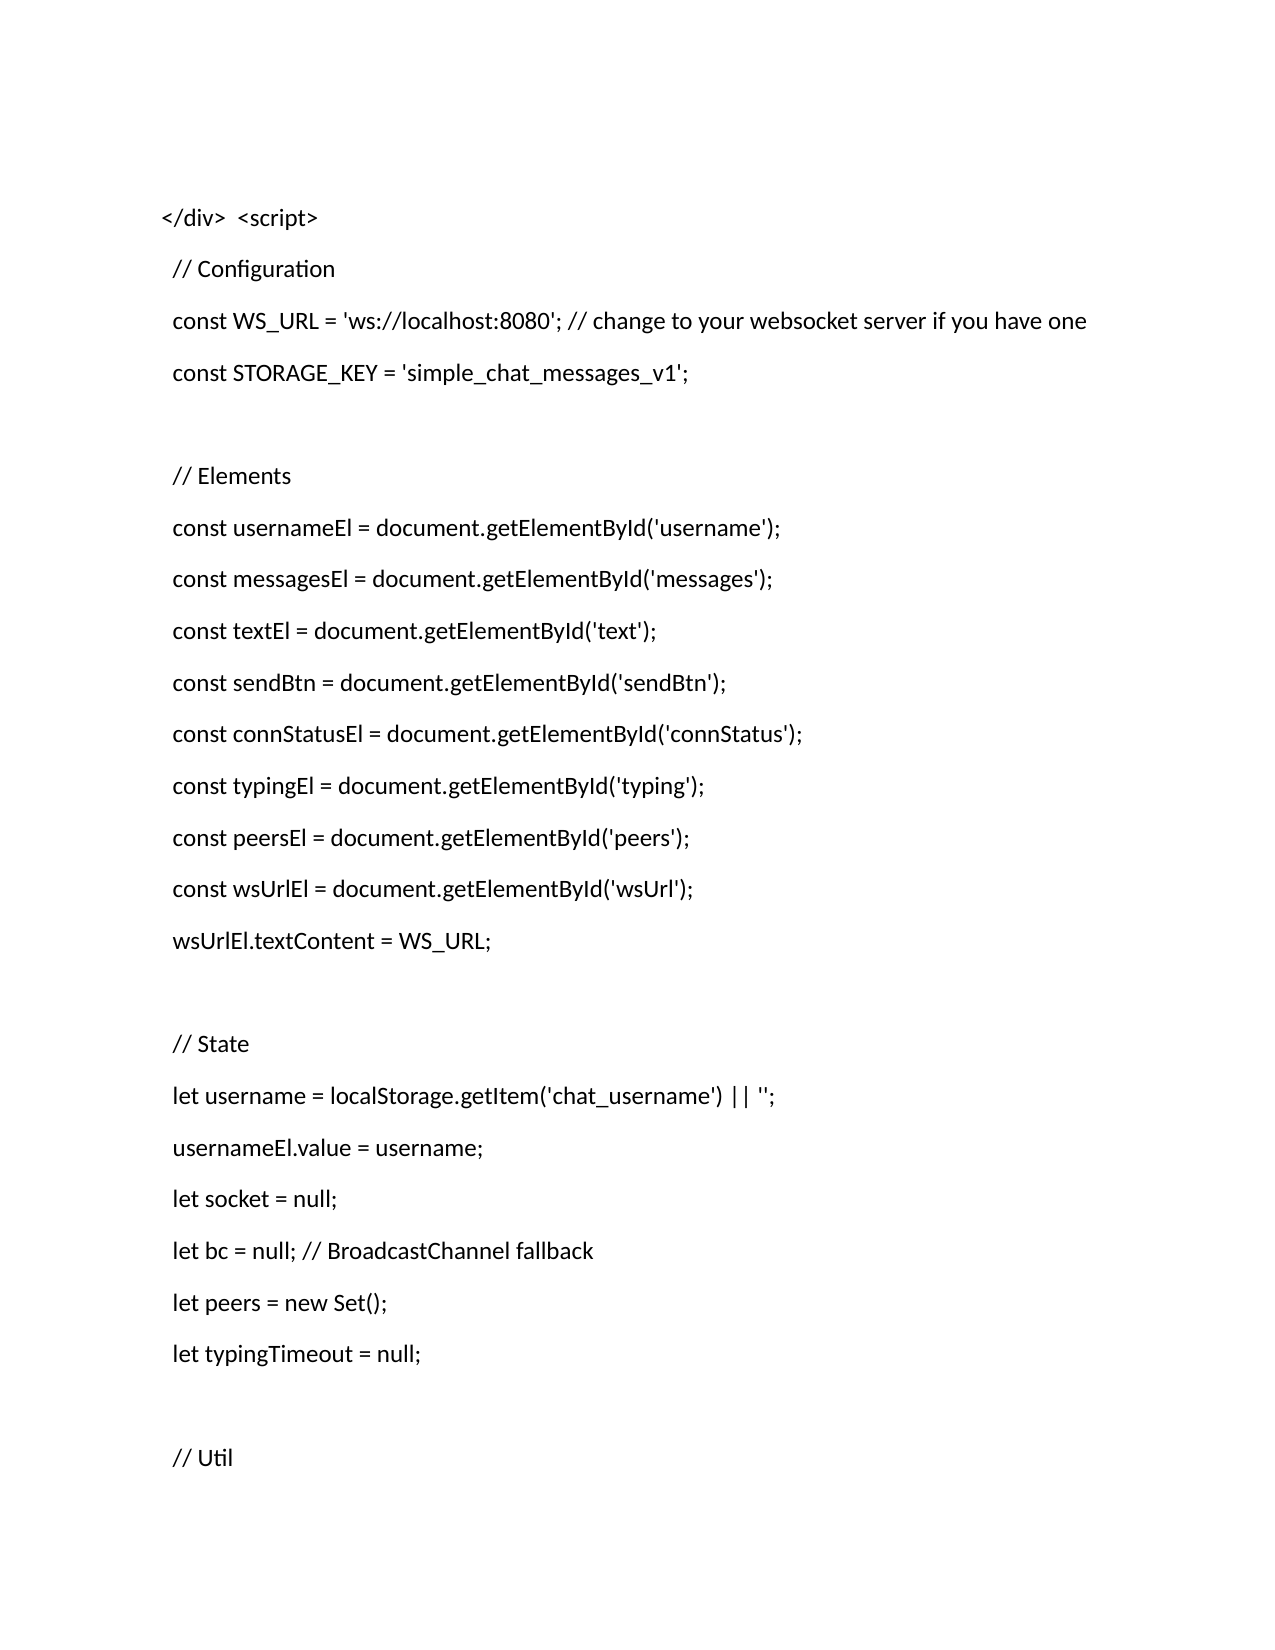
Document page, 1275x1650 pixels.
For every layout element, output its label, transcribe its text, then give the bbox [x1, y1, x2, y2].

text const usernameEl = document.getElementById('username'); [150, 512, 1125, 542]
text let username = localStorage.getItem('chat_username') || ''; [150, 1080, 1125, 1111]
text usernameEl.value = username; [150, 1132, 1125, 1162]
text // Elements [150, 460, 1125, 491]
text const sendBtn = document.getElementById('sendBtn'); [150, 667, 1125, 697]
text // Util [150, 1442, 1125, 1472]
text const peersEl = document.getElementById('peers'); [150, 822, 1125, 852]
text const messagesEl = document.getElementById('messages'); [150, 563, 1125, 594]
text const connStatusEl = document.getElementById('connStatus'); [150, 718, 1125, 749]
text // State [150, 1028, 1125, 1059]
text let typingTimeout = null; [150, 1338, 1125, 1369]
text const wsUrlEl = document.getElementById('wsUrl'); [150, 873, 1125, 904]
text const STORAGE_KEY = 'simple_chat_messages_v1'; [150, 357, 1125, 387]
text const WS_URL = 'ws://localhost:8080'; // change to your websocket server if you have one [150, 305, 1125, 336]
text const textEl = document.getElementById('text'); [150, 615, 1125, 646]
text let peers = new Set(); [150, 1287, 1125, 1317]
text // Configuration [150, 253, 1125, 284]
text const typingEl = document.getElementById('typing'); [150, 770, 1125, 801]
text </div> <script> [150, 202, 1125, 232]
text wsUrlEl.textContent = WS_URL; [150, 925, 1125, 956]
text let socket = null; [150, 1183, 1125, 1214]
text let bc = null; // BroadcastChannel fallback [150, 1235, 1125, 1266]
